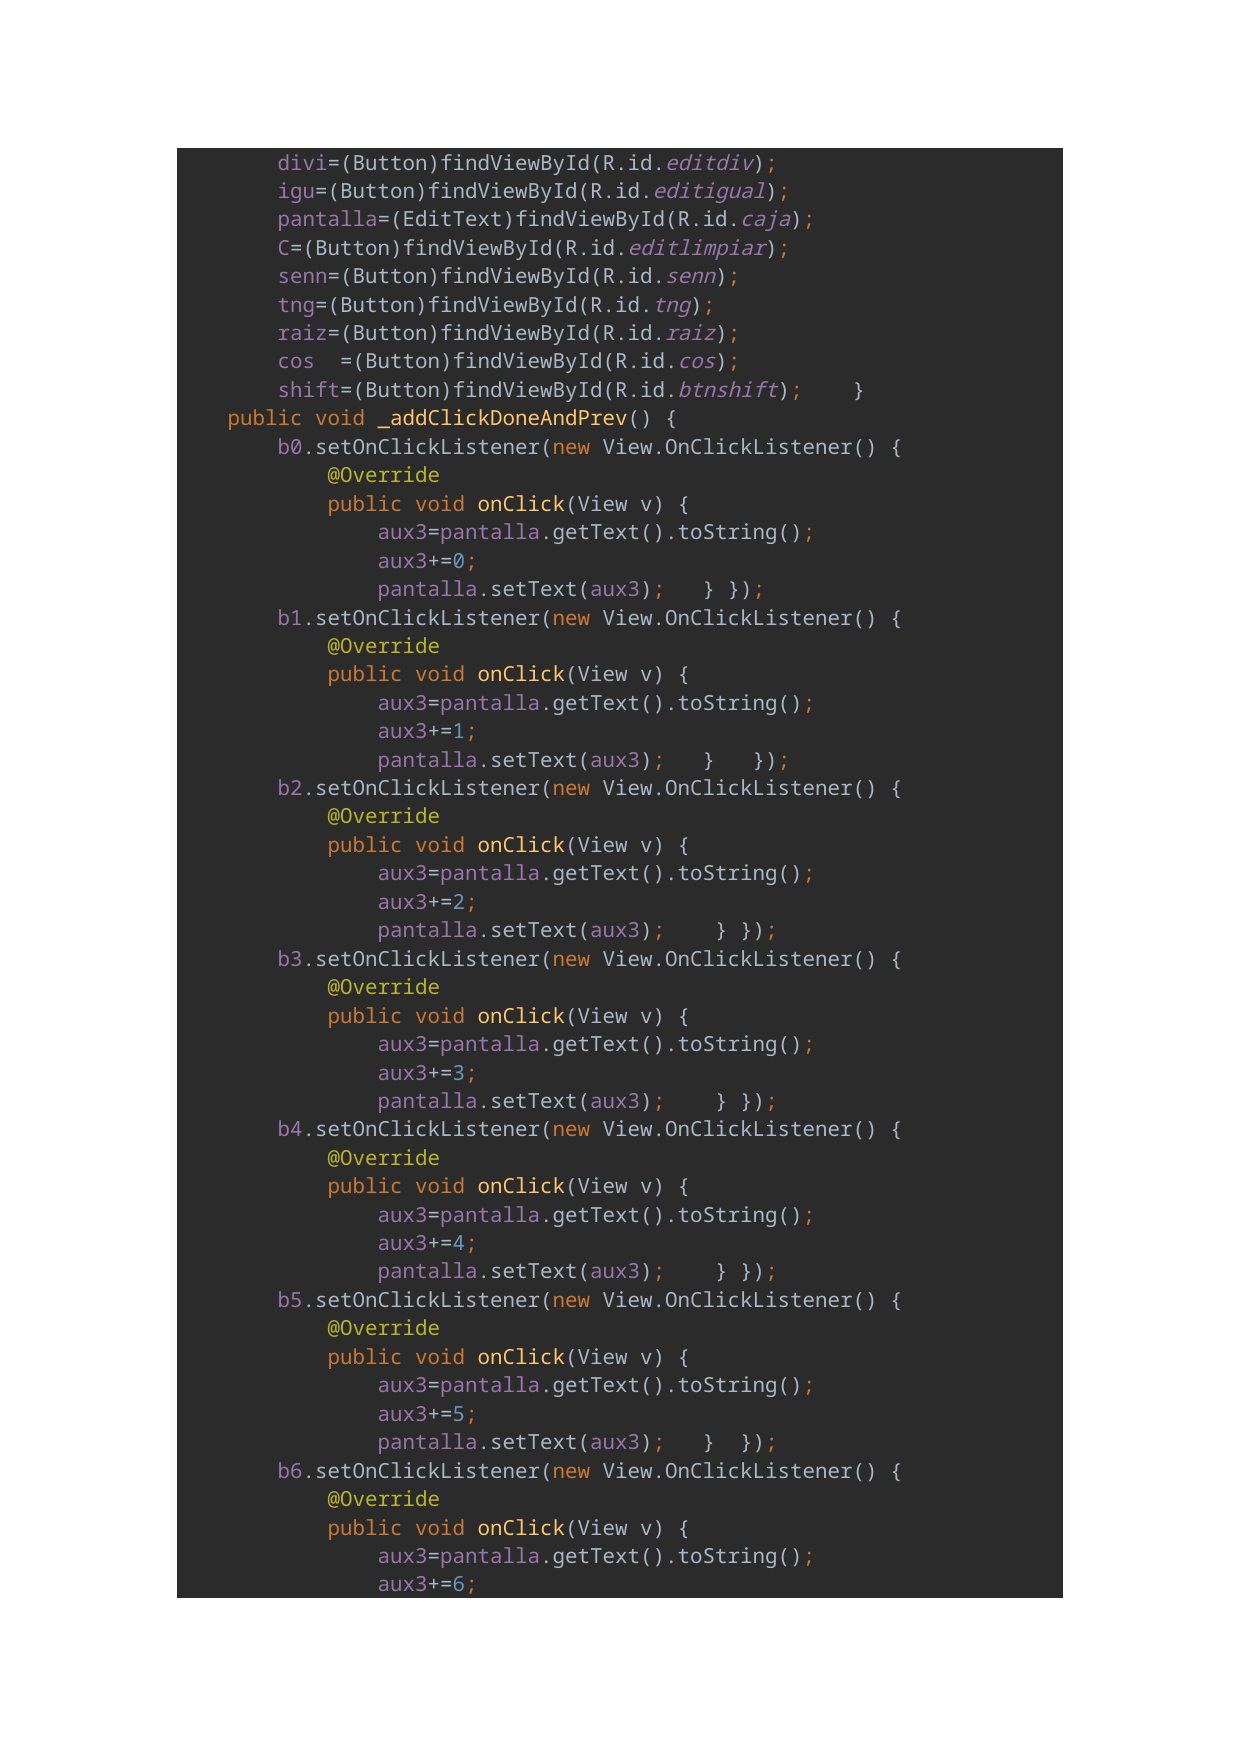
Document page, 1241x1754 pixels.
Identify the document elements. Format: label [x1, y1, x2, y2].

text [177, 148, 1063, 1598]
